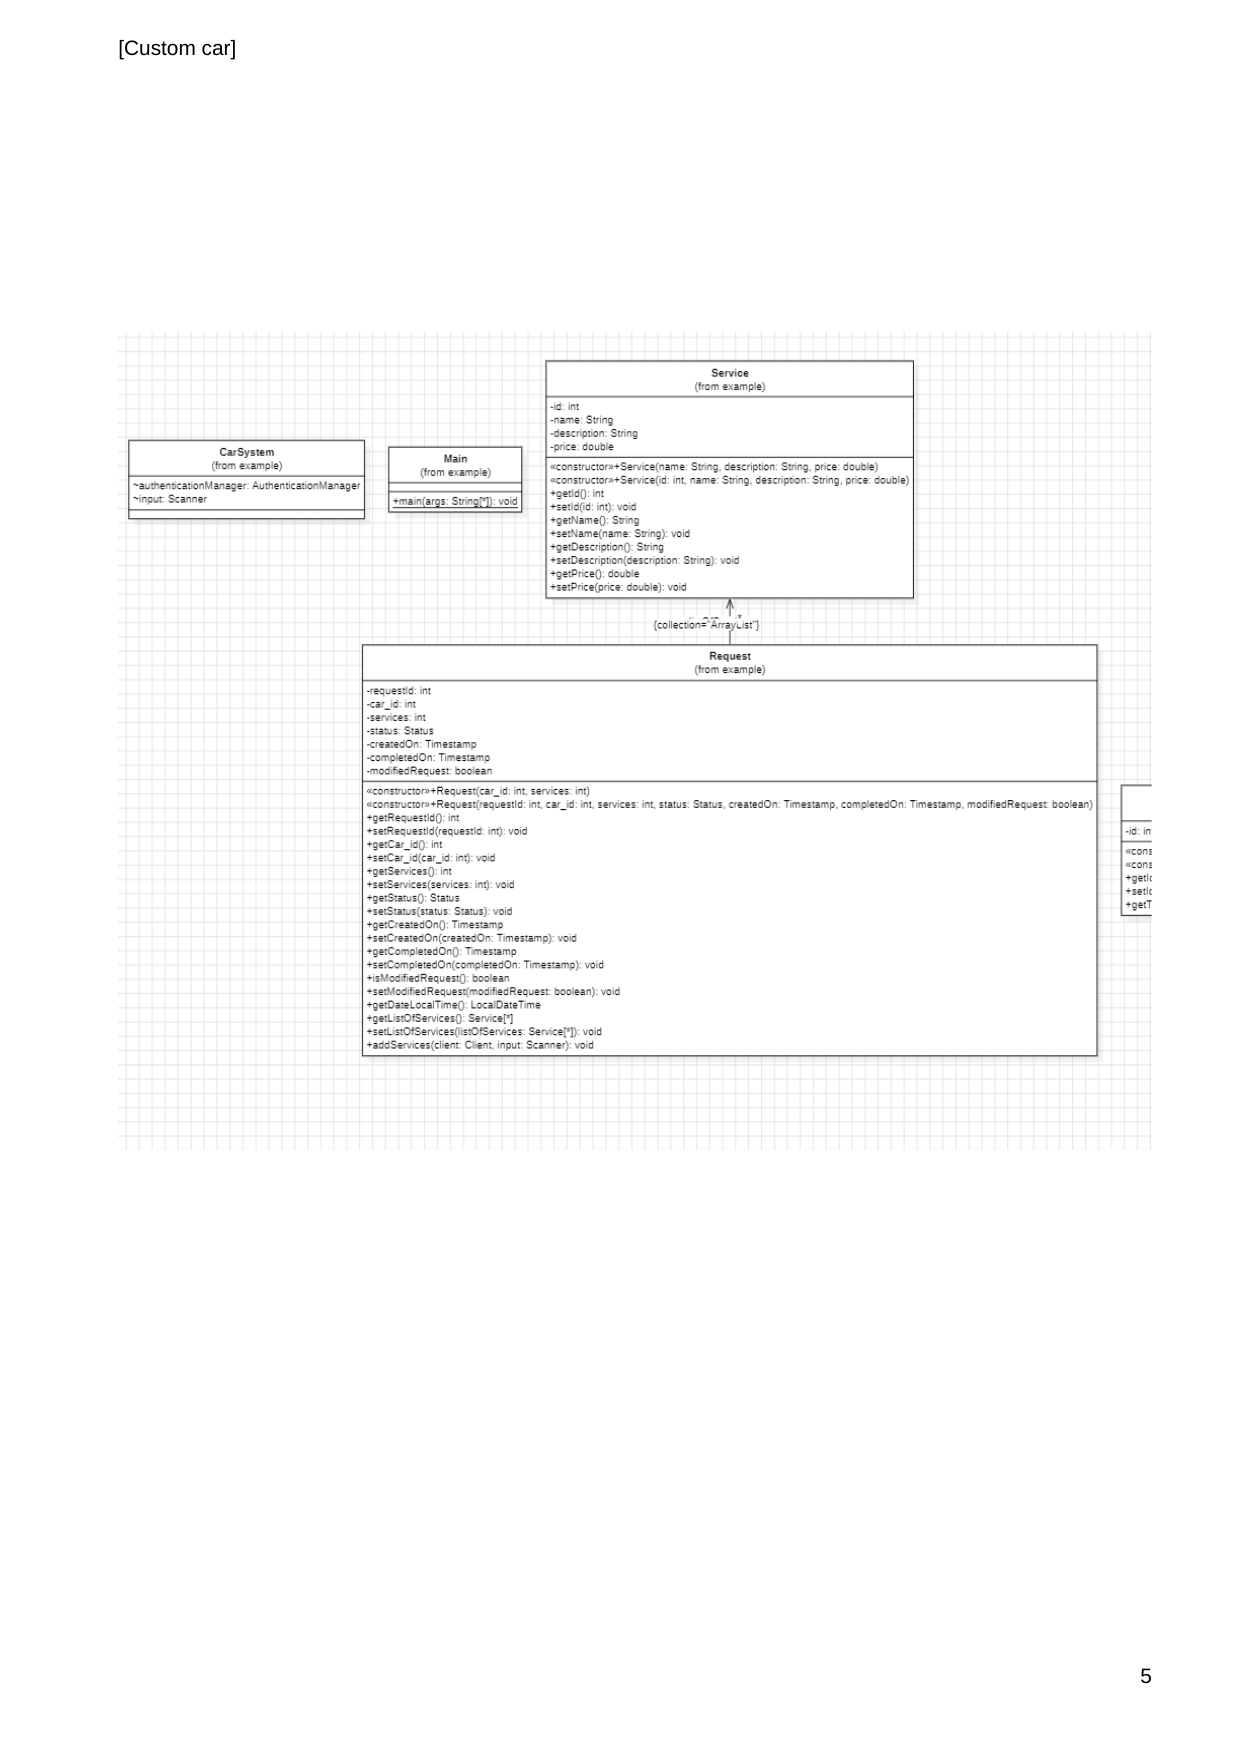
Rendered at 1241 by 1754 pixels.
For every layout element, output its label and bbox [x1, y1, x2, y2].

picture [118, 331, 1152, 1150]
